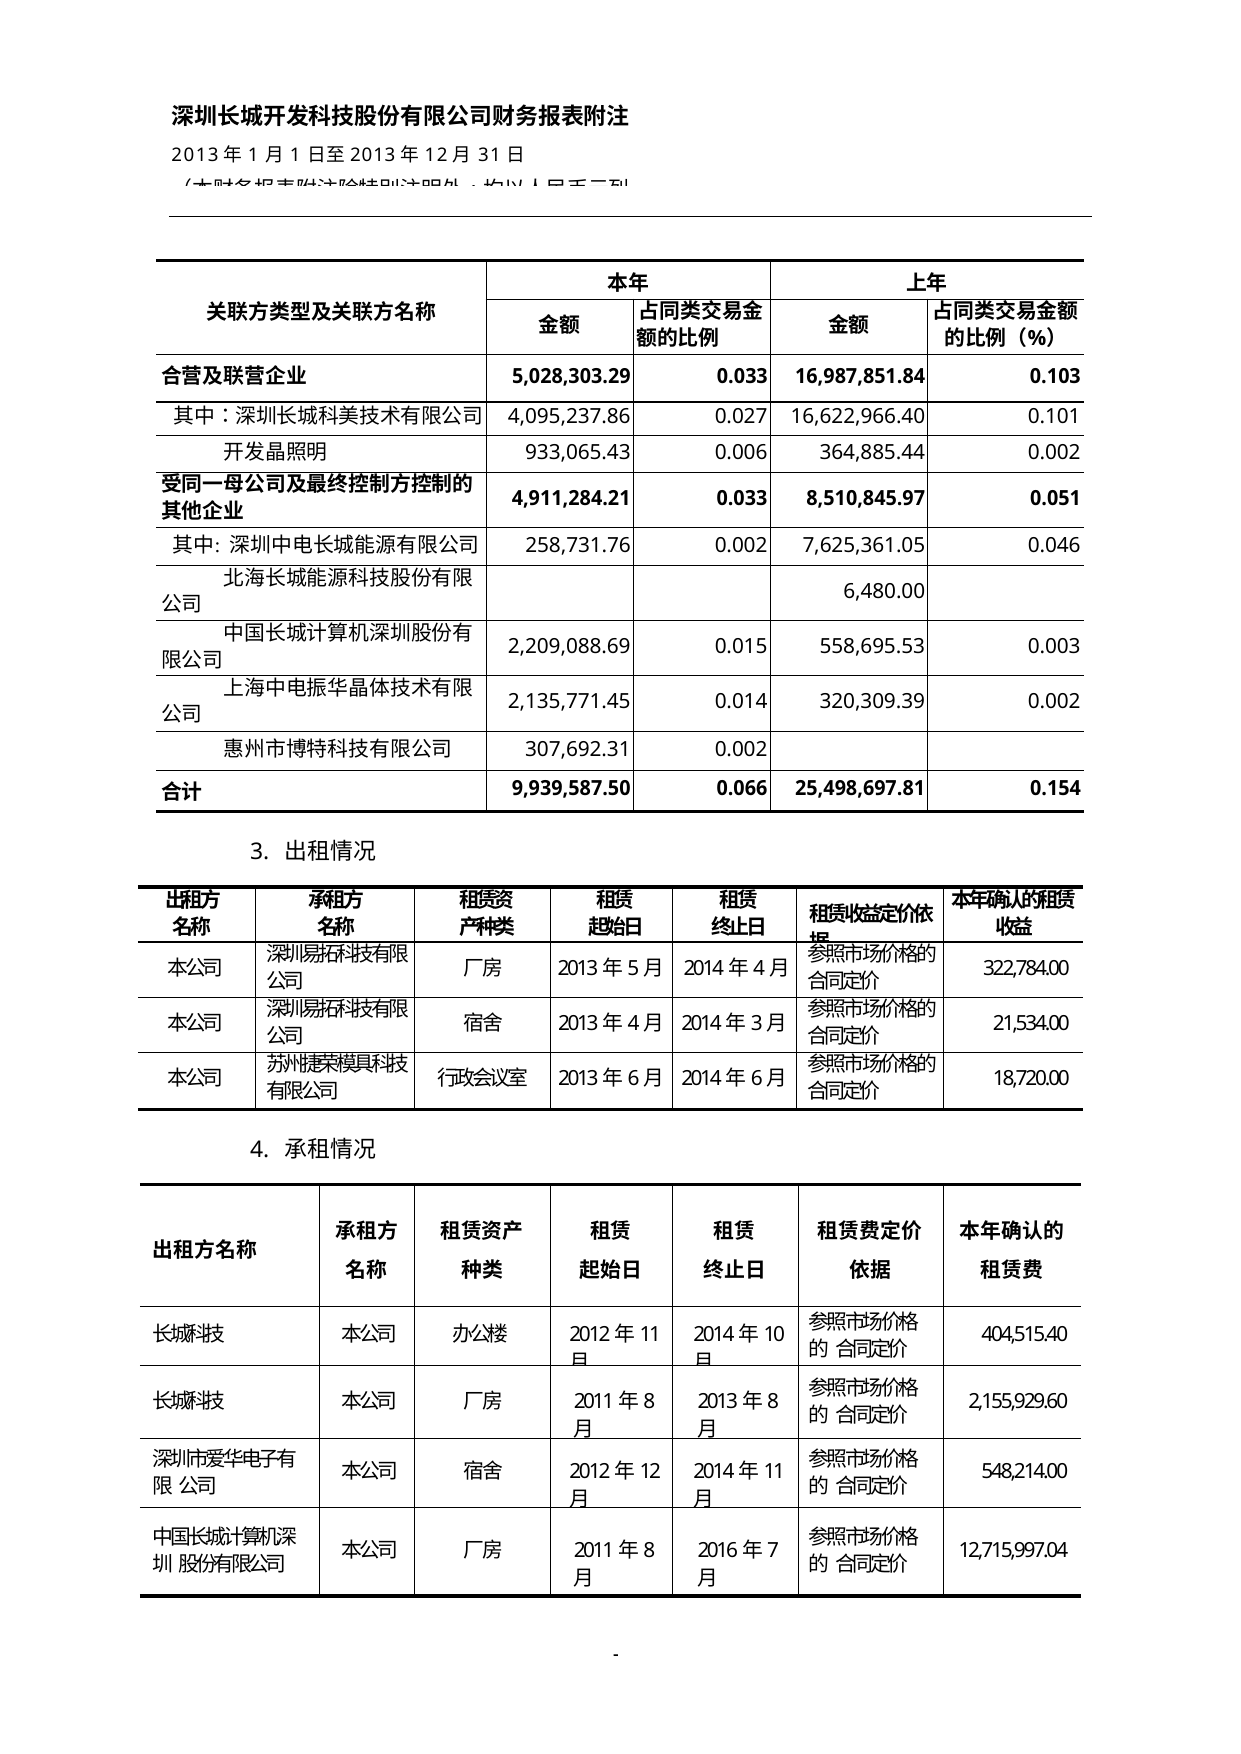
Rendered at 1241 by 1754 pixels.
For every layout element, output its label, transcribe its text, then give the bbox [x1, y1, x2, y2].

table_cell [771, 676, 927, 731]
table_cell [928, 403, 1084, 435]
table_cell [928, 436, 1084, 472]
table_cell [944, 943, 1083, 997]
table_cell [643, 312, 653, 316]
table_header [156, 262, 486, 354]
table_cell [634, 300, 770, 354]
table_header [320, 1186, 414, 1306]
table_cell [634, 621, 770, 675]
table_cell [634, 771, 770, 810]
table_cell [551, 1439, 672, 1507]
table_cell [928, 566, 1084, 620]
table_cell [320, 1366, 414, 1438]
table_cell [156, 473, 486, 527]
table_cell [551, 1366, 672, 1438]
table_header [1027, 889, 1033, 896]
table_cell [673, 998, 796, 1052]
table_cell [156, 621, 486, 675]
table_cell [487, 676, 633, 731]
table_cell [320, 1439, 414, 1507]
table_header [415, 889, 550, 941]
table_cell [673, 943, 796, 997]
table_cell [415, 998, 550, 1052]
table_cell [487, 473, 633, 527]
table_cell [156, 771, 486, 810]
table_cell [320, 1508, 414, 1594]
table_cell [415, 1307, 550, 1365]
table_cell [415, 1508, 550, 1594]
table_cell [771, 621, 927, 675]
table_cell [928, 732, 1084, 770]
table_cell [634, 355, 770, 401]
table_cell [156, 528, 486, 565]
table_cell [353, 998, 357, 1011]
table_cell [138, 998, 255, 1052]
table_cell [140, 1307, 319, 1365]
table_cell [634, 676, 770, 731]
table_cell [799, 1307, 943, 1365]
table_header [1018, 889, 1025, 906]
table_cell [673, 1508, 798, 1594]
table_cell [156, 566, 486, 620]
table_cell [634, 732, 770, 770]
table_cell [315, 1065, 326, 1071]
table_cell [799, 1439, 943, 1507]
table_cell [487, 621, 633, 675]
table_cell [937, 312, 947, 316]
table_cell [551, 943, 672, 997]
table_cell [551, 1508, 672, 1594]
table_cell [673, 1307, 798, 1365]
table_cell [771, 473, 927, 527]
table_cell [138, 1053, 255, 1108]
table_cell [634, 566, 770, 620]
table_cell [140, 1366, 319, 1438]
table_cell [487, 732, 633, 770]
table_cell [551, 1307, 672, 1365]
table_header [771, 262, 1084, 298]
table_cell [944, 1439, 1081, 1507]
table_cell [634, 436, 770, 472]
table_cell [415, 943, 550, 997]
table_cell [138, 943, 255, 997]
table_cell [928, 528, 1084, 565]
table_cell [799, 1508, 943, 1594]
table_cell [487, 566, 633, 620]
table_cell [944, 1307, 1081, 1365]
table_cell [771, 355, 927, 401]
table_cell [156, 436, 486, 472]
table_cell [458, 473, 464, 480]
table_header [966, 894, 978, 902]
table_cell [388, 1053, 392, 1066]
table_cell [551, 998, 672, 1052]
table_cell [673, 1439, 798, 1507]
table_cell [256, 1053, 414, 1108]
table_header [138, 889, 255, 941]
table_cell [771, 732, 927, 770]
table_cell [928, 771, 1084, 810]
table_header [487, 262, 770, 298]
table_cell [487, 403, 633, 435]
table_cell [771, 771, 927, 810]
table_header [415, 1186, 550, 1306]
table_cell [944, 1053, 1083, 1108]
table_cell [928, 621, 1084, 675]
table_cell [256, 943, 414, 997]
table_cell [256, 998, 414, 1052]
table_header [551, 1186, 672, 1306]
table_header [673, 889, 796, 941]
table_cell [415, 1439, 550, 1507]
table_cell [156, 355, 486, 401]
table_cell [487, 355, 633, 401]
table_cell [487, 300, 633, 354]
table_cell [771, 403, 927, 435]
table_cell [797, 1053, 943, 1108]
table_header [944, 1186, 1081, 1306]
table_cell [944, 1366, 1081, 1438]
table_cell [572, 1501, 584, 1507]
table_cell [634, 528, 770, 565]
text 4. 承租情况 [250, 1133, 1105, 1164]
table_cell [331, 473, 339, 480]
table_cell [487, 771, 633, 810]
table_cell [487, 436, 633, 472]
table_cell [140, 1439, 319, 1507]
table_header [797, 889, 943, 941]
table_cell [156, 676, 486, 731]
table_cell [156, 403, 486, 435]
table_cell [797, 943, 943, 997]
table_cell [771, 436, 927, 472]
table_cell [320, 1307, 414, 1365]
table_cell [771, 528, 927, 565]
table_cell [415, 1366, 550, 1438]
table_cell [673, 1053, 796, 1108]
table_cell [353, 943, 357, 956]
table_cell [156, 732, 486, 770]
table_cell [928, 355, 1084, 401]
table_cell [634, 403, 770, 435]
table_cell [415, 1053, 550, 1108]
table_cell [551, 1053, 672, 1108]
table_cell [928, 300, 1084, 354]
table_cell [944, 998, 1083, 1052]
text 3. 出租情况 [250, 835, 1105, 866]
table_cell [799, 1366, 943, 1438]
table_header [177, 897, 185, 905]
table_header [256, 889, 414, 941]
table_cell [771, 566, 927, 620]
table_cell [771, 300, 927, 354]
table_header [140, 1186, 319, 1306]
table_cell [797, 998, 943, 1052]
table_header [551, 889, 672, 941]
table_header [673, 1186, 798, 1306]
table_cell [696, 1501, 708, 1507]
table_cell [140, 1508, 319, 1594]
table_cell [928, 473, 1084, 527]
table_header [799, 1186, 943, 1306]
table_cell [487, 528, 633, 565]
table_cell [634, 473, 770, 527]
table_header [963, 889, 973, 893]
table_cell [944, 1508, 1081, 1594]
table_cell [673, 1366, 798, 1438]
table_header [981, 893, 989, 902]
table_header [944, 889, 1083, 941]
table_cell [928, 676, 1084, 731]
